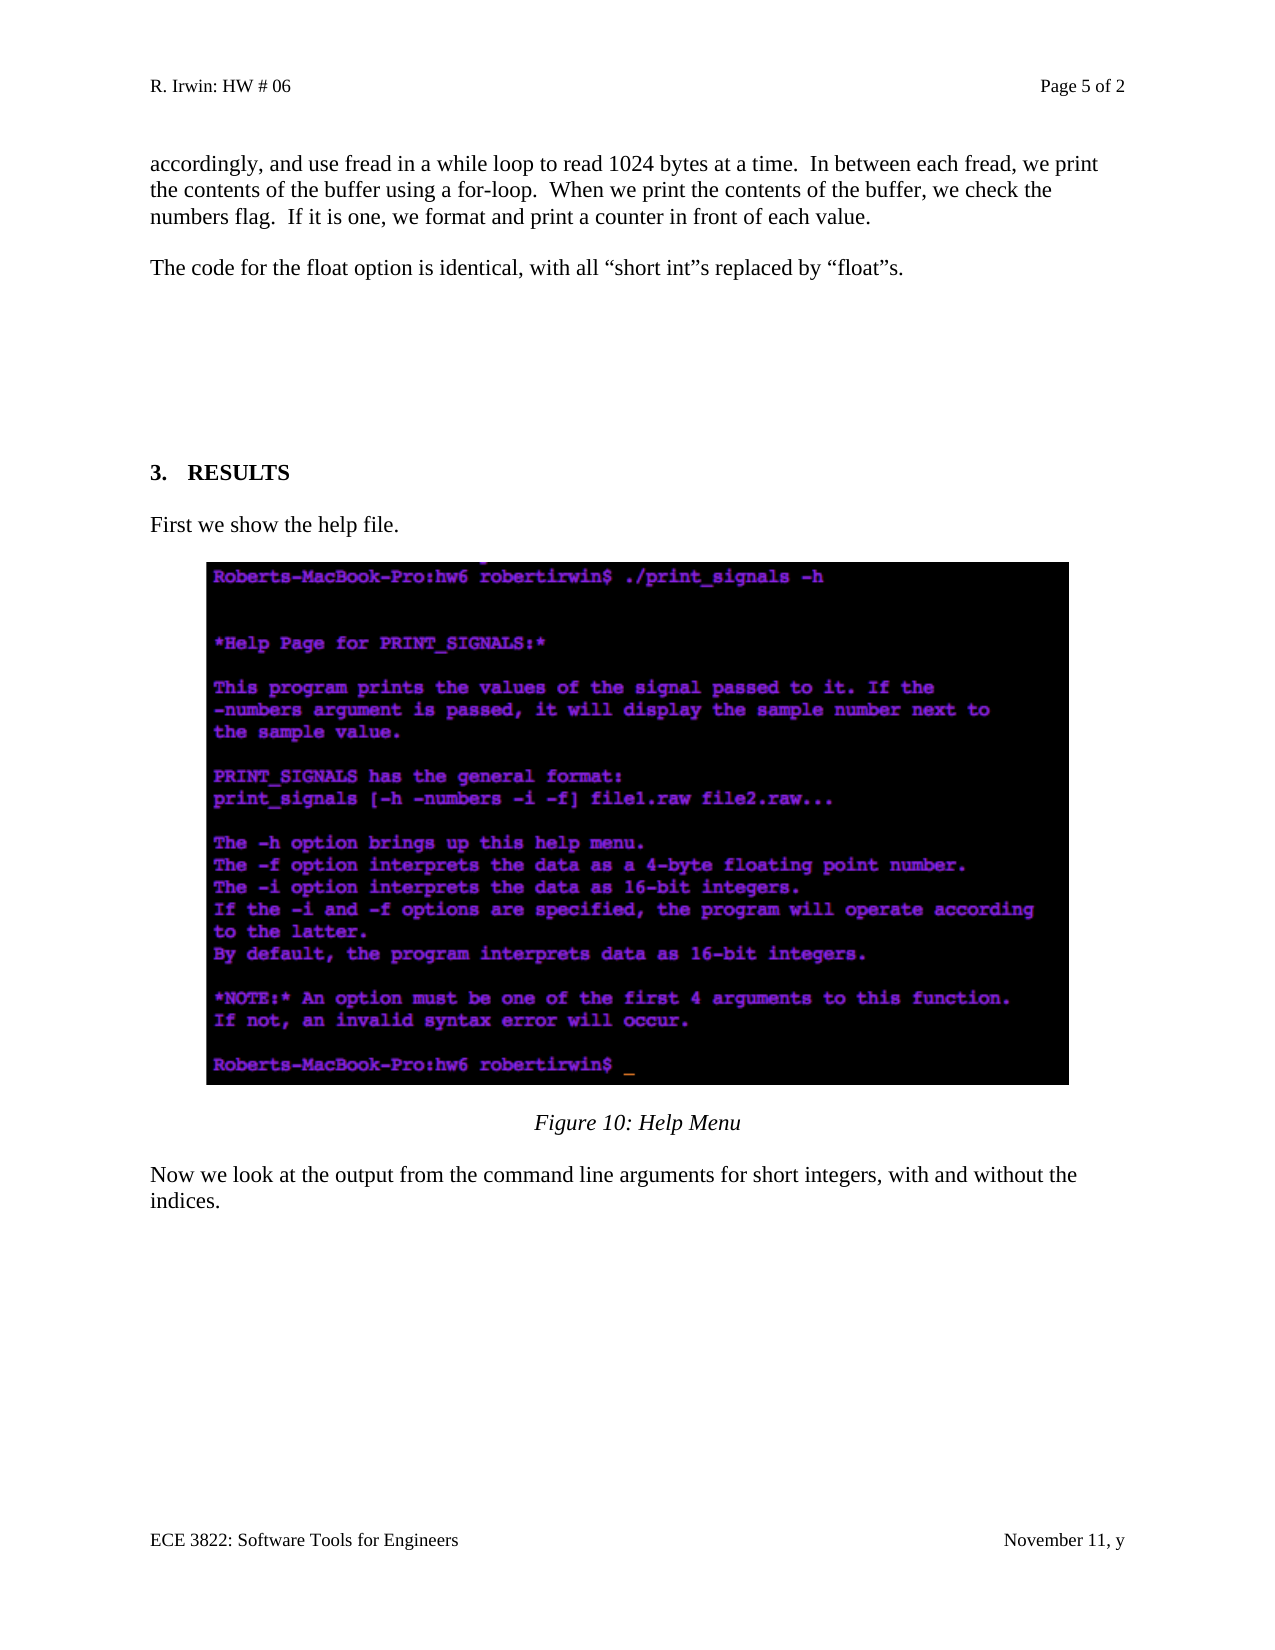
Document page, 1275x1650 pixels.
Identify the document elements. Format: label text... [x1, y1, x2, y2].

subtitle Results [150, 459, 1125, 486]
text Figure 10: Help Menu [150, 1109, 1125, 1136]
text The code for the float option is identical, with all “short int”s replaced by “float”s. [150, 254, 1125, 280]
text Now we look at the output from the command line arguments for short integers, with and without the indices. [150, 1161, 1125, 1213]
text First we show the help file. [150, 511, 1125, 537]
picture [206, 562, 1069, 1085]
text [150, 150, 1125, 229]
